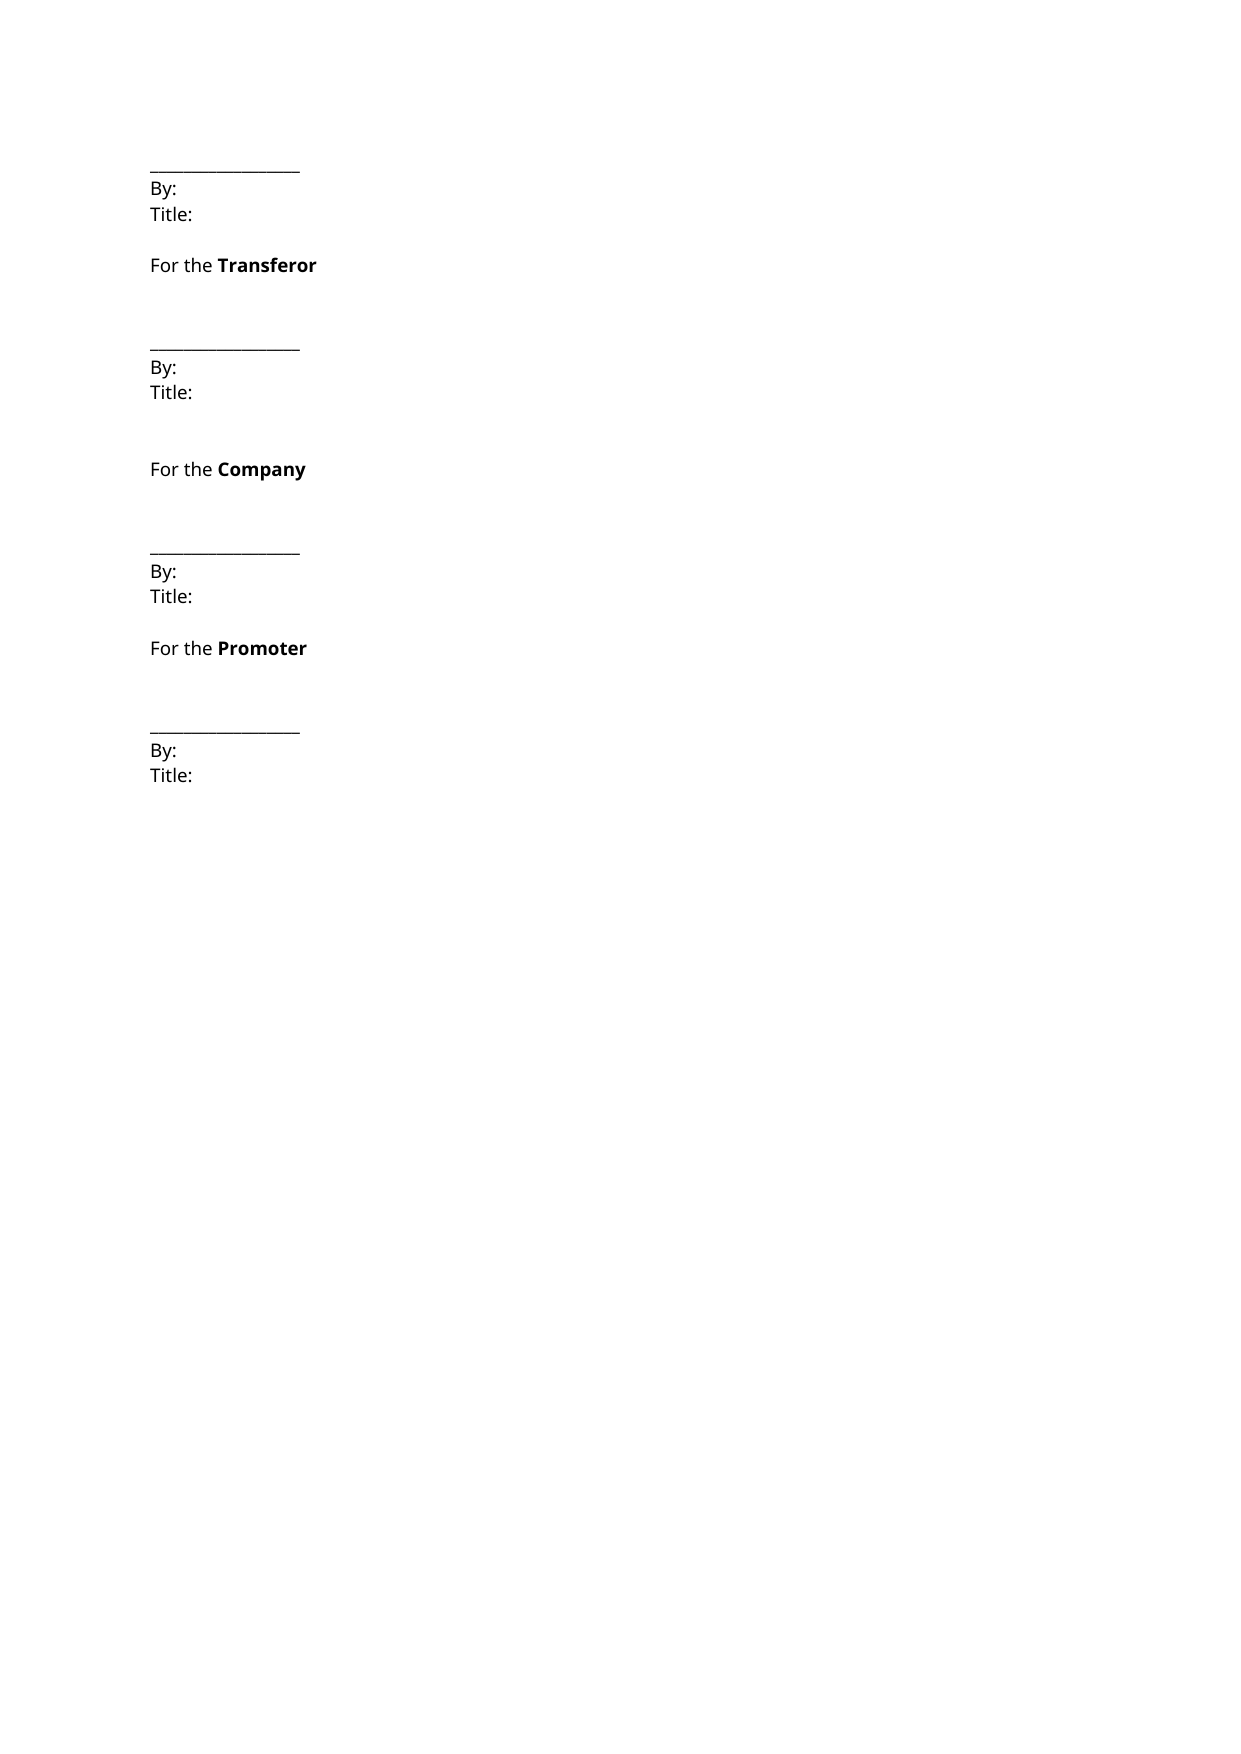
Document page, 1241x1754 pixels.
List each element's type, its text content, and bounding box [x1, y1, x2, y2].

text For the Promoter [150, 635, 1090, 660]
text Title: [150, 584, 1090, 609]
text __________________ [150, 711, 1090, 737]
text For the Company [150, 456, 1090, 482]
text By: [150, 737, 1090, 762]
text Title: [150, 201, 1090, 227]
text __________________ [150, 533, 1090, 558]
text __________________ [150, 329, 1090, 354]
text Title: [150, 762, 1090, 788]
text By: [150, 176, 1090, 201]
text Title: [150, 380, 1090, 405]
text __________________ [150, 150, 1090, 176]
text By: [150, 558, 1090, 584]
text By: [150, 354, 1090, 380]
text For the Transferor [150, 252, 1090, 278]
